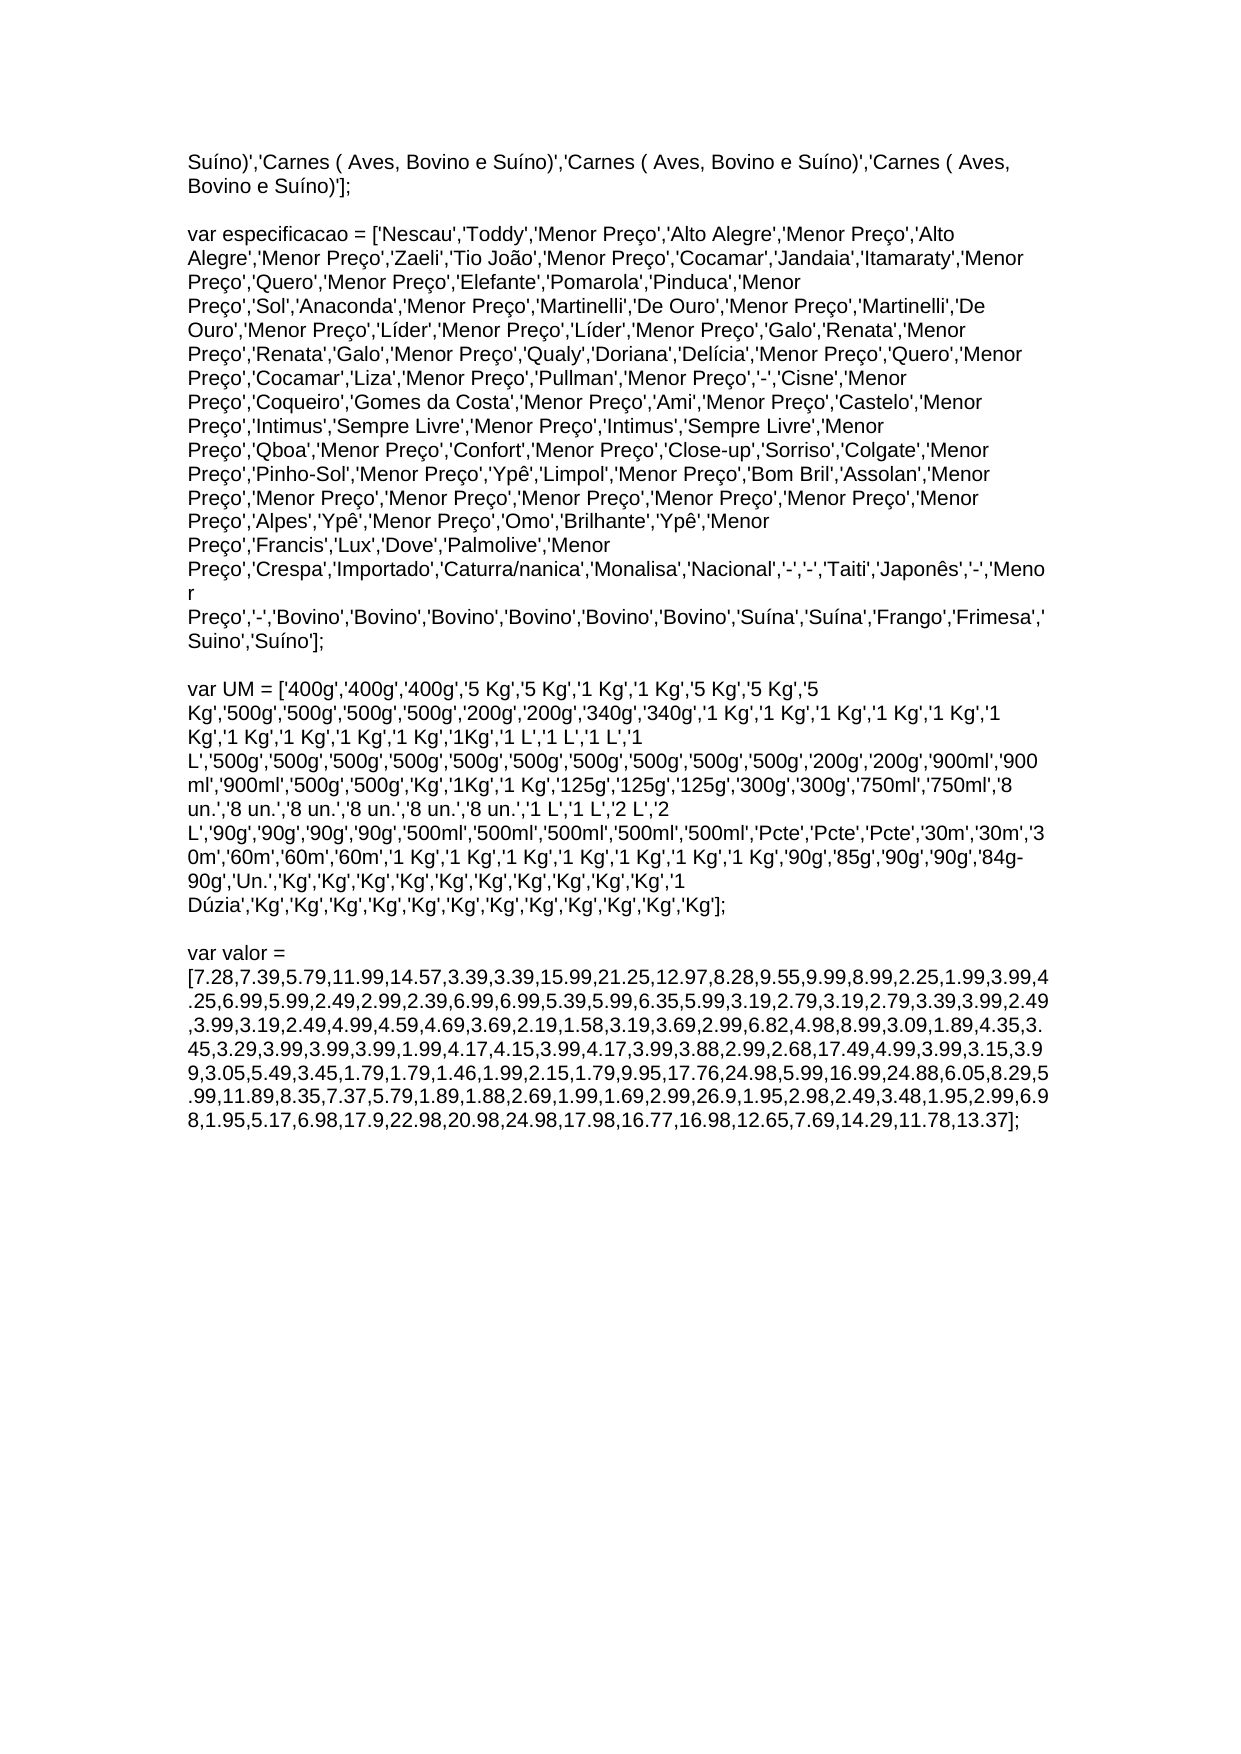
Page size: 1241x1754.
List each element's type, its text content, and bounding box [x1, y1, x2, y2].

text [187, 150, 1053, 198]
text var UM = ['400g','400g','400g','5 Kg','5 Kg','1 Kg','1 Kg','5 Kg','5 Kg','5 Kg','500g','500g','500g','500g','200g','200g','340g','340g','1 Kg','1 Kg','1 Kg','1 Kg','1 Kg','1 Kg','1 Kg','1 Kg','1 Kg','1 Kg','1Kg','1 L','1 L','1 L','1 L','500g','500g','500g','500g','500g','500g','500g','500g','500g','500g','200g','200g','900ml','900ml','900ml','500g','500g','Kg','1Kg','1 Kg','125g','125g','125g','300g','300g','750ml','750ml','8 un.','8 un.','8 un.','8 un.','8 un.','8 un.','1 L','1 L','2 L','2 L','90g','90g','90g','90g','500ml','500ml','500ml','500ml','500ml','Pcte','Pcte','Pcte','30m','30m','30m','60m','60m','60m','1 Kg','1 Kg','1 Kg','1 Kg','1 Kg','1 Kg','1 Kg','90g','85g','90g','90g','84g-90g','Un.','Kg','Kg','Kg','Kg','Kg','Kg','Kg','Kg','Kg','Kg','1 Dúzia','Kg','Kg','Kg','Kg','Kg','Kg','Kg','Kg','Kg','Kg','Kg','Kg']; [187, 677, 1053, 917]
text var valor = [7.28,7.39,5.79,11.99,14.57,3.39,3.39,15.99,21.25,12.97,8.28,9.55,9.99,8.99,2.25,1.99,3.99,4.25,6.99,5.99,2.49,2.99,2.39,6.99,6.99,5.39,5.99,6.35,5.99,3.19,2.79,3.19,2.79,3.39,3.99,2.49,3.99,3.19,2.49,4.99,4.59,4.69,3.69,2.19,1.58,3.19,3.69,2.99,6.82,4.98,8.99,3.09,1.89,4.35,3.45,3.29,3.99,3.99,3.99,1.99,4.17,4.15,3.99,4.17,3.99,3.88,2.99,2.68,17.49,4.99,3.99,3.15,3.99,3.05,5.49,3.45,1.79,1.79,1.46,1.99,2.15,1.79,9.95,17.76,24.98,5.99,16.99,24.88,6.05,8.29,5.99,11.89,8.35,7.37,5.79,1.89,1.88,2.69,1.99,1.69,2.99,26.9,1.95,2.98,2.49,3.48,1.95,2.99,6.98,1.95,5.17,6.98,17.9,22.98,20.98,24.98,17.98,16.77,16.98,12.65,7.69,14.29,11.78,13.37]; [187, 941, 1053, 1132]
text var especificacao = ['Nescau','Toddy','Menor Preço','Alto Alegre','Menor Preço','Alto Alegre','Menor Preço','Zaeli','Tio João','Menor Preço','Cocamar','Jandaia','Itamaraty','Menor Preço','Quero','Menor Preço','Elefante','Pomarola','Pinduca','Menor Preço','Sol','Anaconda','Menor Preço','Martinelli','De Ouro','Menor Preço','Martinelli','De Ouro','Menor Preço','Líder','Menor Preço','Líder','Menor Preço','Galo','Renata','Menor Preço','Renata','Galo','Menor Preço','Qualy','Doriana','Delícia','Menor Preço','Quero','Menor Preço','Cocamar','Liza','Menor Preço','Pullman','Menor Preço','-','Cisne','Menor Preço','Coqueiro','Gomes da Costa','Menor Preço','Ami','Menor Preço','Castelo','Menor Preço','Intimus','Sempre Livre','Menor Preço','Intimus','Sempre Livre','Menor Preço','Qboa','Menor Preço','Confort','Menor Preço','Close-up','Sorriso','Colgate','Menor Preço','Pinho-Sol','Menor Preço','Ypê','Limpol','Menor Preço','Bom Bril','Assolan','Menor Preço','Menor Preço','Menor Preço','Menor Preço','Menor Preço','Menor Preço','Menor Preço','Alpes','Ypê','Menor Preço','Omo','Brilhante','Ypê','Menor Preço','Francis','Lux','Dove','Palmolive','Menor Preço','Crespa','Importado','Caturra/nanica','Monalisa','Nacional','-','-','Taiti','Japonês','-','Menor Preço','-','Bovino','Bovino','Bovino','Bovino','Bovino','Bovino','Suína','Suína','Frango','Frimesa','Suino','Suíno']; [187, 222, 1053, 653]
